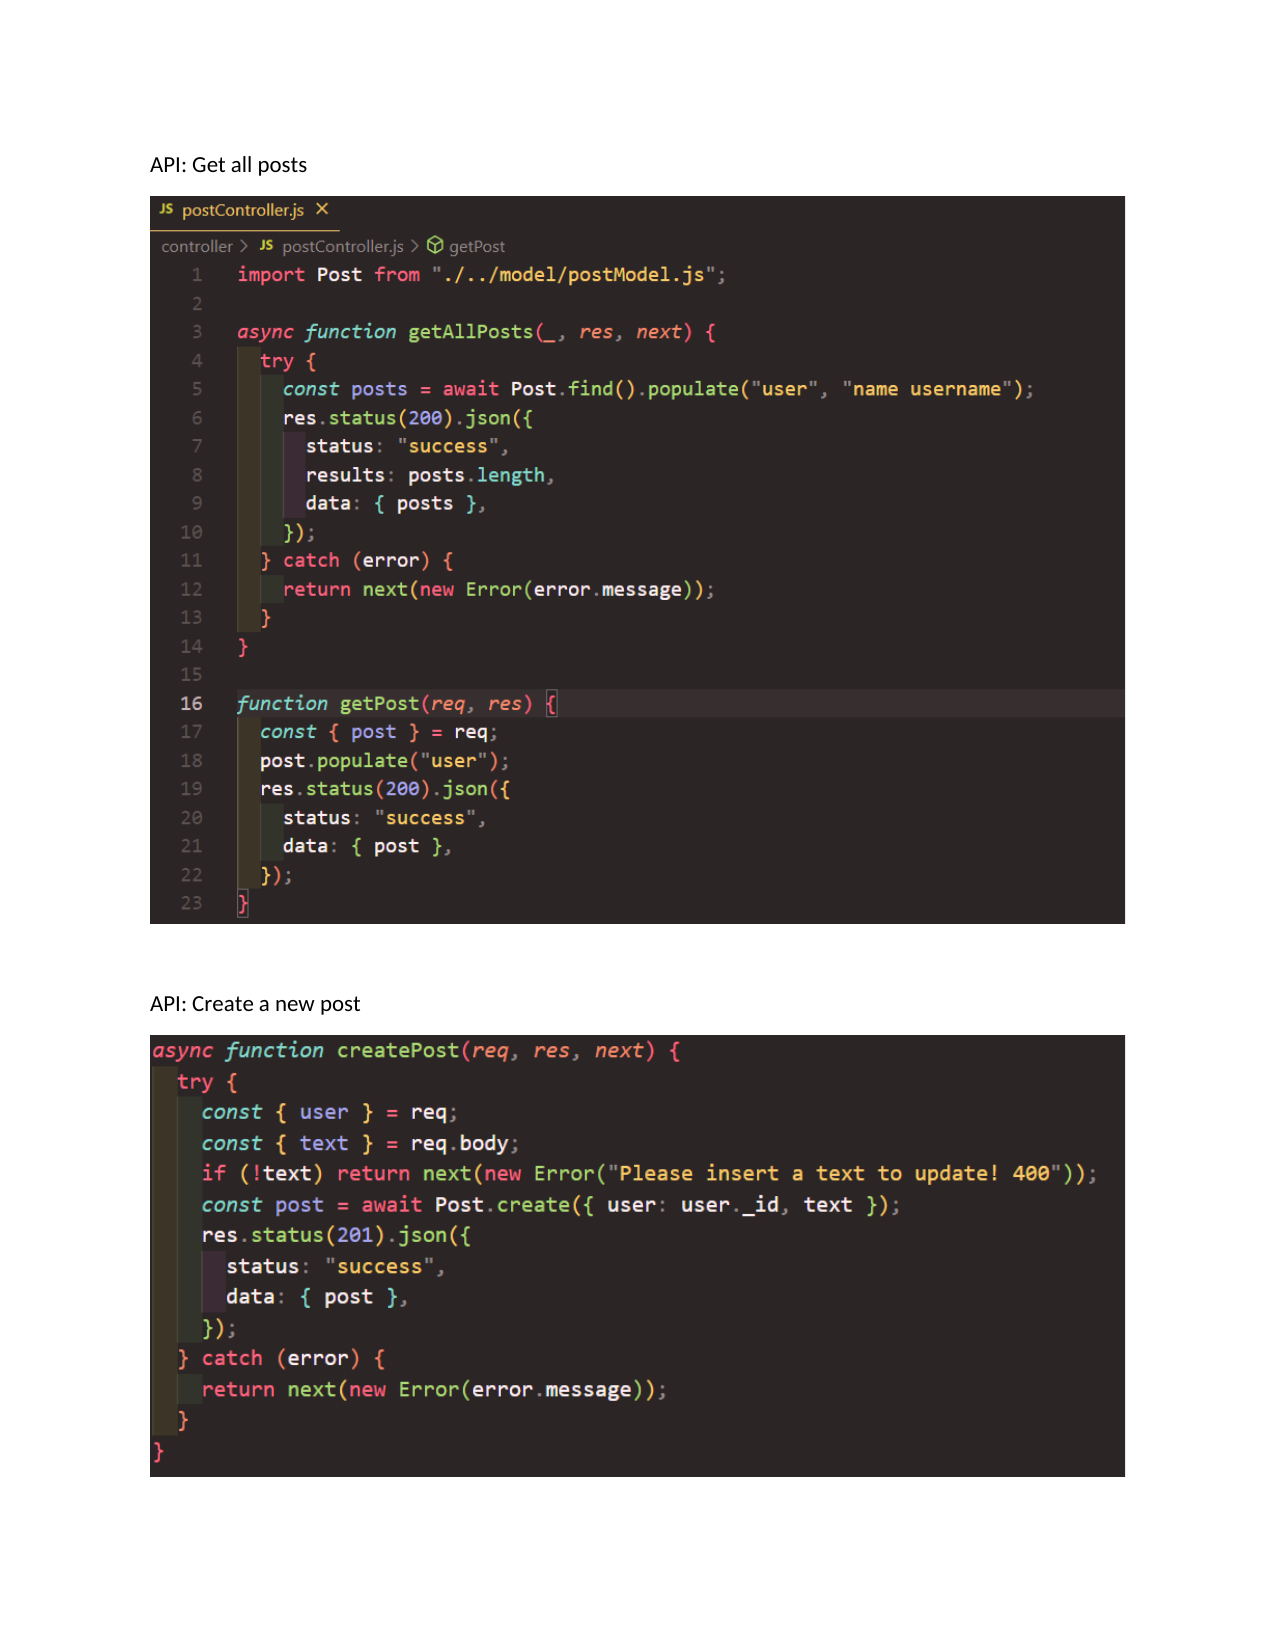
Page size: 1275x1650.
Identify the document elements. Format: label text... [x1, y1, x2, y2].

text API: Create a new post [150, 989, 1125, 1017]
picture [150, 1035, 1125, 1477]
text API: Get all posts [150, 150, 1125, 178]
picture [150, 196, 1125, 924]
